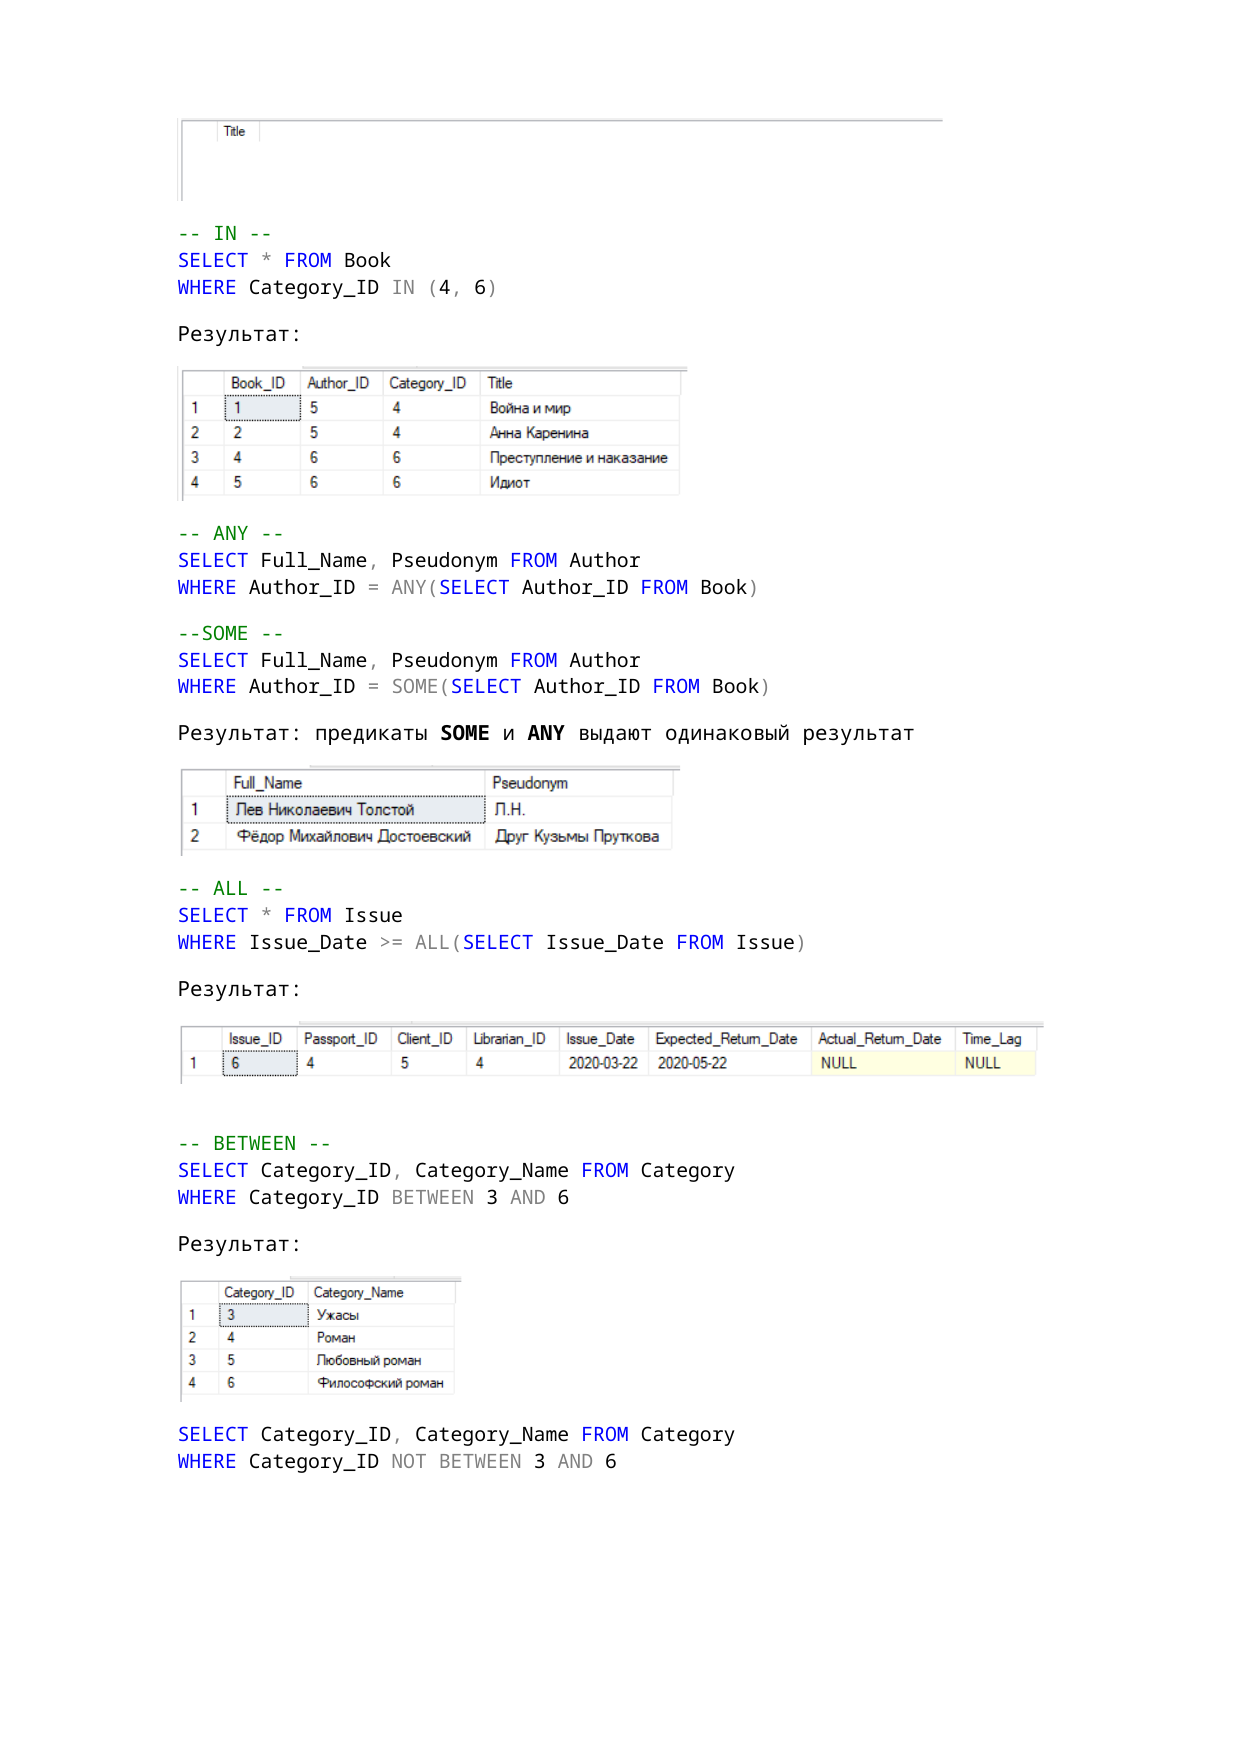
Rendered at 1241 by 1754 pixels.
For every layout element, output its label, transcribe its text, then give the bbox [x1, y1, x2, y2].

picture [177, 765, 681, 856]
text WHERE Category_ID IN (4, 6) [177, 273, 1152, 300]
text SELECT * FROM Book [177, 246, 1152, 273]
text -- ALL -- [177, 874, 1152, 901]
text Результат: [177, 319, 1152, 347]
picture [177, 1276, 462, 1402]
picture [177, 1021, 1044, 1084]
text WHERE Author_ID = SOME(SELECT Author_ID FROM Book) [177, 673, 1152, 700]
text WHERE Category_ID NOT BETWEEN 3 AND 6 [177, 1447, 1152, 1474]
text -- BETWEEN -- [177, 1130, 1152, 1157]
text SELECT Full_Name, Pseudonym FROM Author [177, 646, 1152, 673]
text --SOME -- [177, 619, 1152, 646]
text SELECT Full_Name, Pseudonym FROM Author [177, 546, 1152, 573]
text Результат: [177, 1229, 1152, 1258]
text WHERE Issue_Date >= ALL(SELECT Issue_Date FROM Issue) [177, 928, 1152, 955]
text Результат: [177, 974, 1152, 1003]
text SELECT Category_ID, Category_Name FROM Category [177, 1420, 1152, 1447]
text WHERE Category_ID BETWEEN 3 AND 6 [177, 1184, 1152, 1211]
text Результат: предикаты SOME и ANY выдают одинаковый результат [177, 718, 1152, 747]
text -- ANY -- [177, 519, 1152, 546]
text SELECT Category_ID, Category_Name FROM Category [177, 1157, 1152, 1184]
text WHERE Author_ID = ANY(SELECT Author_ID FROM Book) [177, 573, 1152, 600]
text -- IN -- [177, 219, 1152, 246]
text SELECT * FROM Issue [177, 901, 1152, 928]
picture [177, 118, 943, 201]
picture [177, 366, 688, 501]
